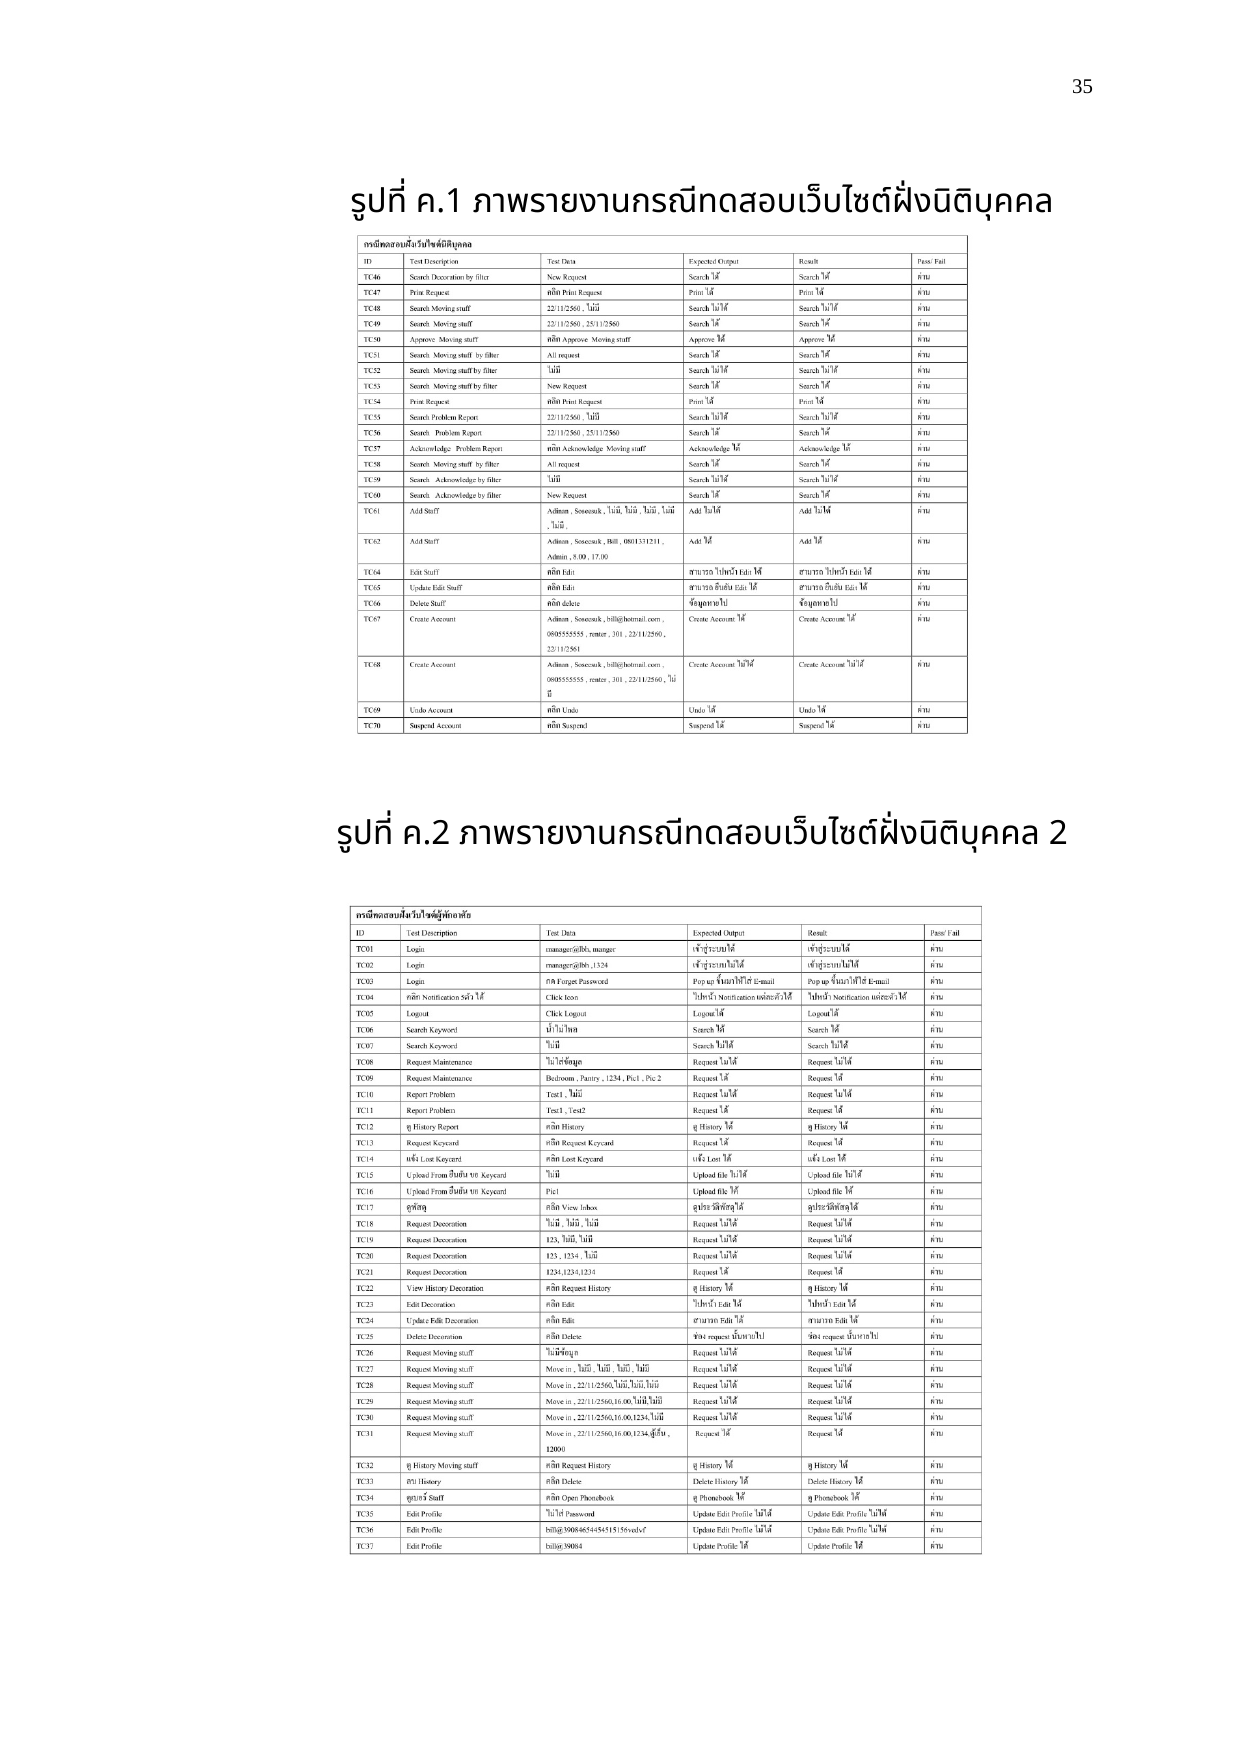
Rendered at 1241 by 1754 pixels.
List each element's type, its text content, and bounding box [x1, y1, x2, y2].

text รูปที่ ค.1 ภาพรายงานกรณีทดสอบเว็บไซต์ฝั่งนิติบุคคล [236, 177, 1092, 228]
picture [327, 228, 990, 764]
text รูปที่ ค.2 ภาพรายงานกรณีทดสอบเว็บไซต์ฝั่งนิติบุคคล 2 [236, 809, 1092, 859]
picture [343, 893, 987, 1556]
